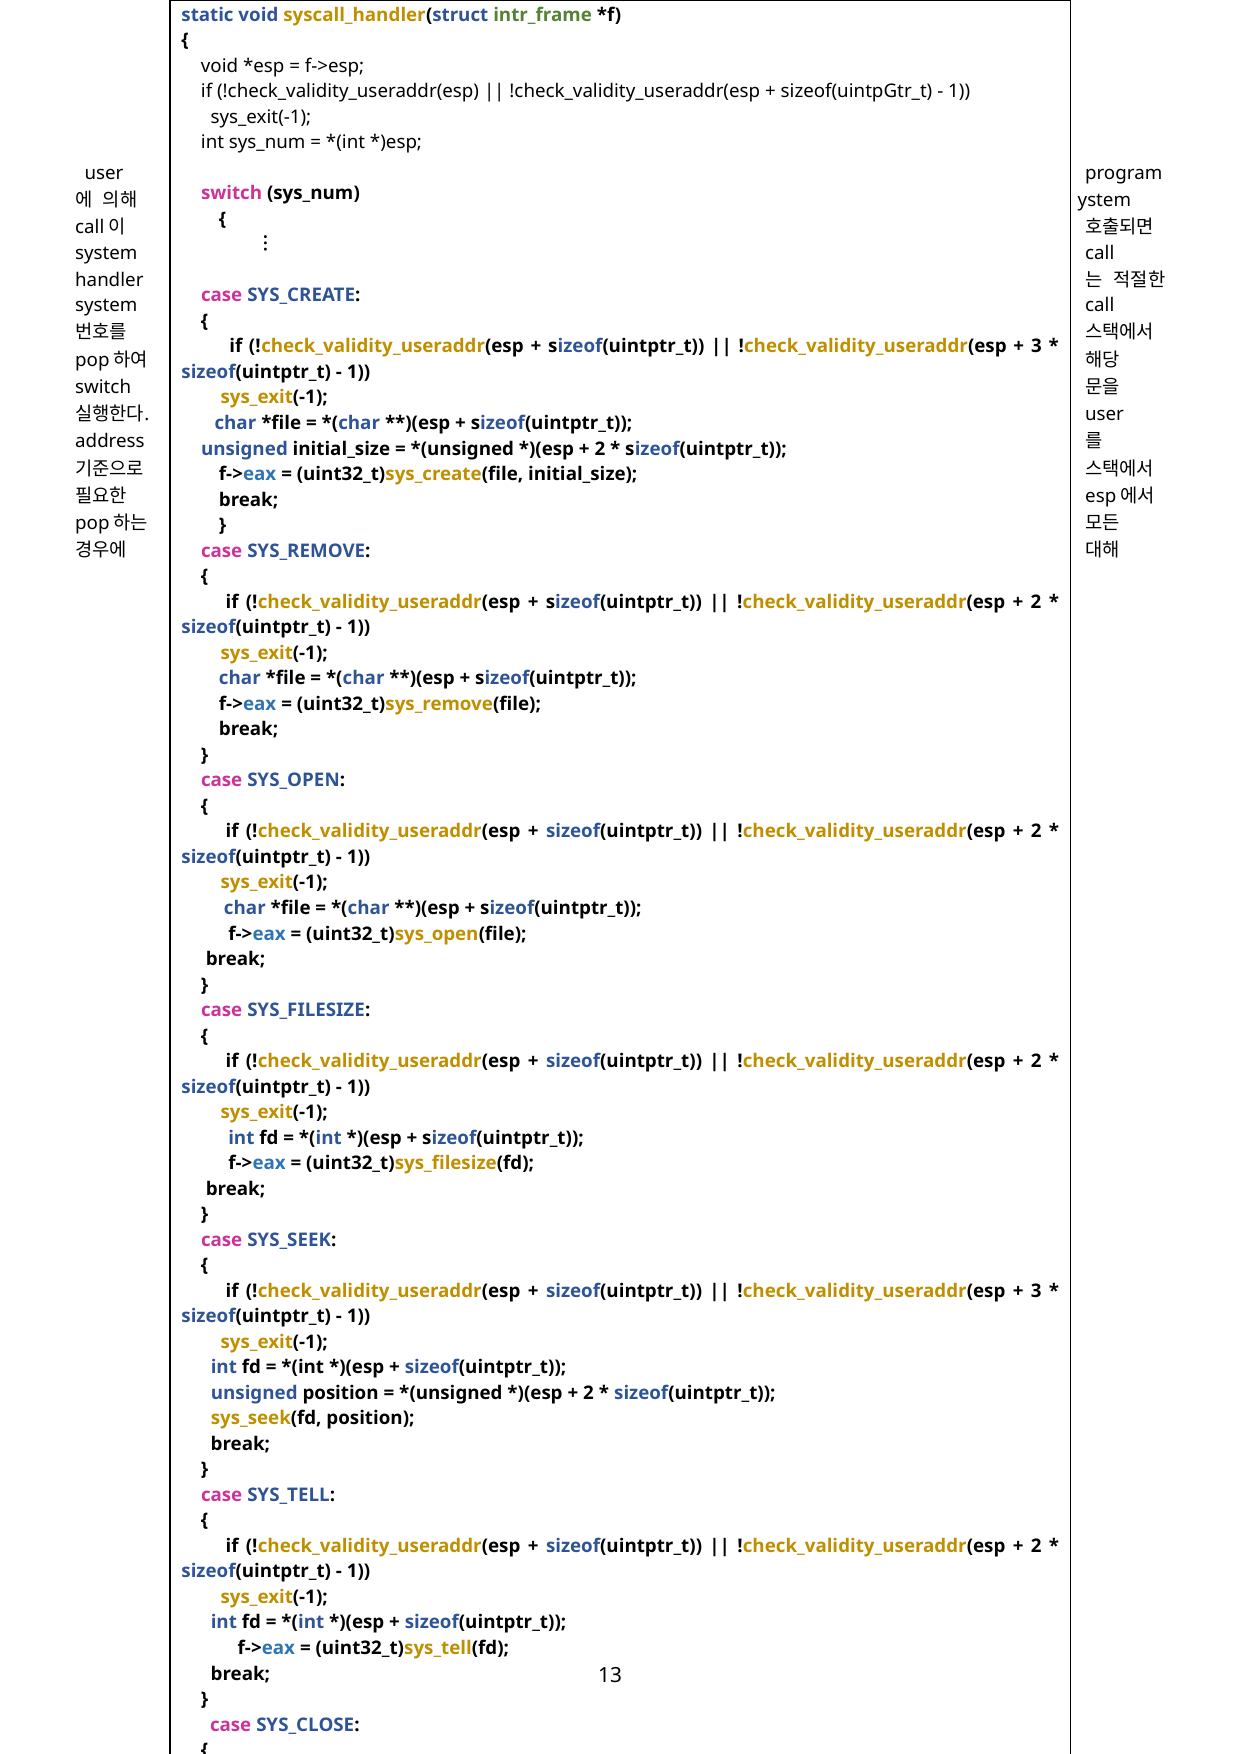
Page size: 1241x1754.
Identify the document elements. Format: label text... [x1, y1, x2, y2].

text user program에 의해 system call이 호출되면 system call handler는 적절한 system call 번호를 스택에서 pop하여 해당 switch 문을 실행한다. user address를 기준으로 스택에서 필요한 esp에서 pop하는 모든 경우에 대해 check_validity를 수행하여 invalid한 경우 system call을 호출한 user program을 종료 시킨다. 프로젝트1에서 이미 구현한 case외에 새로 추가된 case들만 적절한 함수를 호출하여 system call기능을 수행하도록 작성하였다. [75, 159, 169, 562]
text user program에 의해 system call이 호출되면 system call handler는 적절한 system call 번호를 스택에서 pop하여 해당 switch 문을 실행한다. user address를 기준으로 스택에서 필요한 esp에서 pop하는 모든 경우에 대해 check_validity를 수행하여 invalid한 경우 system call을 호출한 user program을 종료 시킨다. 프로젝트1에서 이미 구현한 case외에 새로 추가된 case들만 적절한 함수를 호출하여 system call기능을 수행하도록 작성하였다. [1071, 159, 1165, 562]
table_header static void syscall_handler(struct intr_frame *f) { void *esp = f->esp; if (!check_validity_useraddr(esp) || !check_validity_useraddr(esp + sizeof(uintpGtr_t) - 1)) sys_exit(-1); int sys_num = *(int *)esp; switch (sys_num) { ︙ case SYS_CREATE: { if (!check_validity_useraddr(esp + sizeof(uintptr_t)) || !check_validity_useraddr(esp + 3 * sizeof(uintptr_t) - 1)) sys_exit(-1); char *file = *(char **)(esp + sizeof(uintptr_t)); unsigned initial_size = *(unsigned *)(esp + 2 * sizeof(uintptr_t)); f->eax = (uint32_t)sys_create(file, initial_size); break; } case SYS_REMOVE: { if (!check_validity_useraddr(esp + sizeof(uintptr_t)) || !check_validity_useraddr(esp + 2 * sizeof(uintptr_t) - 1)) sys_exit(-1); char *file = *(char **)(esp + sizeof(uintptr_t)); f->eax = (uint32_t)sys_remove(file); break; } case SYS_OPEN: { if (!check_validity_useraddr(esp + sizeof(uintptr_t)) || !check_validity_useraddr(esp + 2 * sizeof(uintptr_t) - 1)) sys_exit(-1); char *file = *(char **)(esp + sizeof(uintptr_t)); f->eax = (uint32_t)sys_open(file); break; } case SYS_FILESIZE: { if (!check_validity_useraddr(esp + sizeof(uintptr_t)) || !check_validity_useraddr(esp + 2 * sizeof(uintptr_t) - 1)) sys_exit(-1); int fd = *(int *)(esp + sizeof(uintptr_t)); f->eax = (uint32_t)sys_filesize(fd); break; } case SYS_SEEK: { if (!check_validity_useraddr(esp + sizeof(uintptr_t)) || !check_validity_useraddr(esp + 3 * sizeof(uintptr_t) - 1)) sys_exit(-1); int fd = *(int *)(esp + sizeof(uintptr_t)); unsigned position = *(unsigned *)(esp + 2 * sizeof(uintptr_t)); sys_seek(fd, position); break; } case SYS_TELL: { if (!check_validity_useraddr(esp + sizeof(uintptr_t)) || !check_validity_useraddr(esp + 2 * sizeof(uintptr_t) - 1)) sys_exit(-1); int fd = *(int *)(esp + sizeof(uintptr_t)); f->eax = (uint32_t)sys_tell(fd); break; } case SYS_CLOSE: { if (!check_validity_useraddr(esp) || !check_validity_useraddr(esp + 2 * sizeof(uintptr_t) - 1)) sys_exit(-1); int fd = *(int *)(esp + sizeof(uintptr_t)); sys_close(fd); break; } default: sys_exit(-1); } } [171, 1, 1070, 1754]
